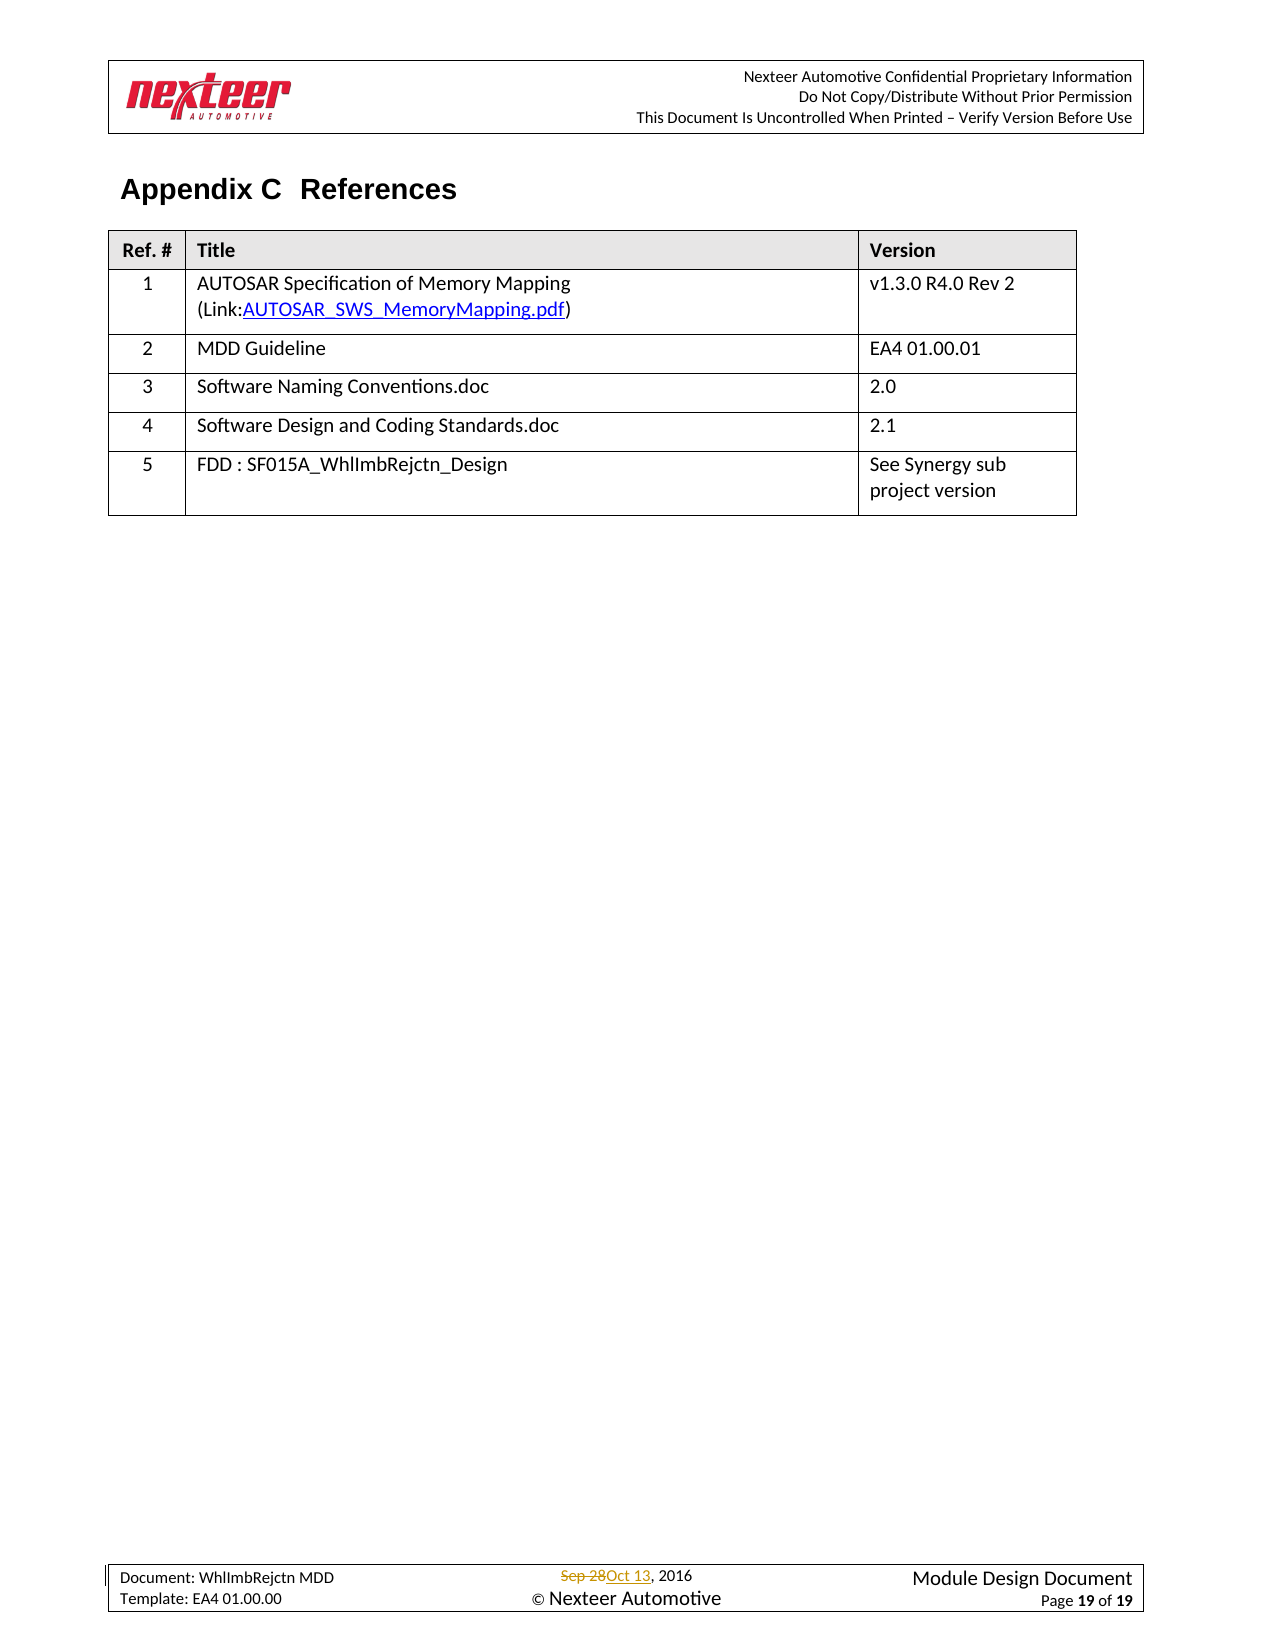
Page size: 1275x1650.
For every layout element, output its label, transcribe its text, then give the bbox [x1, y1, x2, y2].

table_header Ref. # [109, 231, 185, 269]
table_cell 2.1 [859, 413, 1076, 451]
table_cell AUTOSAR Specification of Memory Mapping (Link:AUTOSAR_SWS_MemoryMapping.pdf) [186, 270, 858, 334]
table_cell 2 [109, 335, 185, 373]
table_cell 2.0 [859, 374, 1076, 412]
table_cell MDD Guideline [186, 335, 858, 373]
table_header Version [859, 231, 1076, 269]
table_cell 3 [109, 374, 185, 412]
table_header Title [186, 231, 858, 269]
table_cell See Synergy sub project version [859, 452, 1076, 515]
subtitle References [120, 172, 1155, 205]
table_cell Software Design and Coding Standards.doc [186, 413, 858, 451]
table_cell 4 [109, 413, 185, 451]
table_cell Software Naming Conventions.doc [186, 374, 858, 412]
table_cell FDD : SF015A_WhlImbRejctn_Design [186, 452, 858, 515]
table_cell 5 [109, 452, 185, 515]
picture [120, 61, 295, 133]
table_cell EA4 01.00.01 [859, 335, 1076, 373]
table_cell v1.3.0 R4.0 Rev 2 [859, 270, 1076, 334]
table_cell 1 [109, 270, 185, 334]
